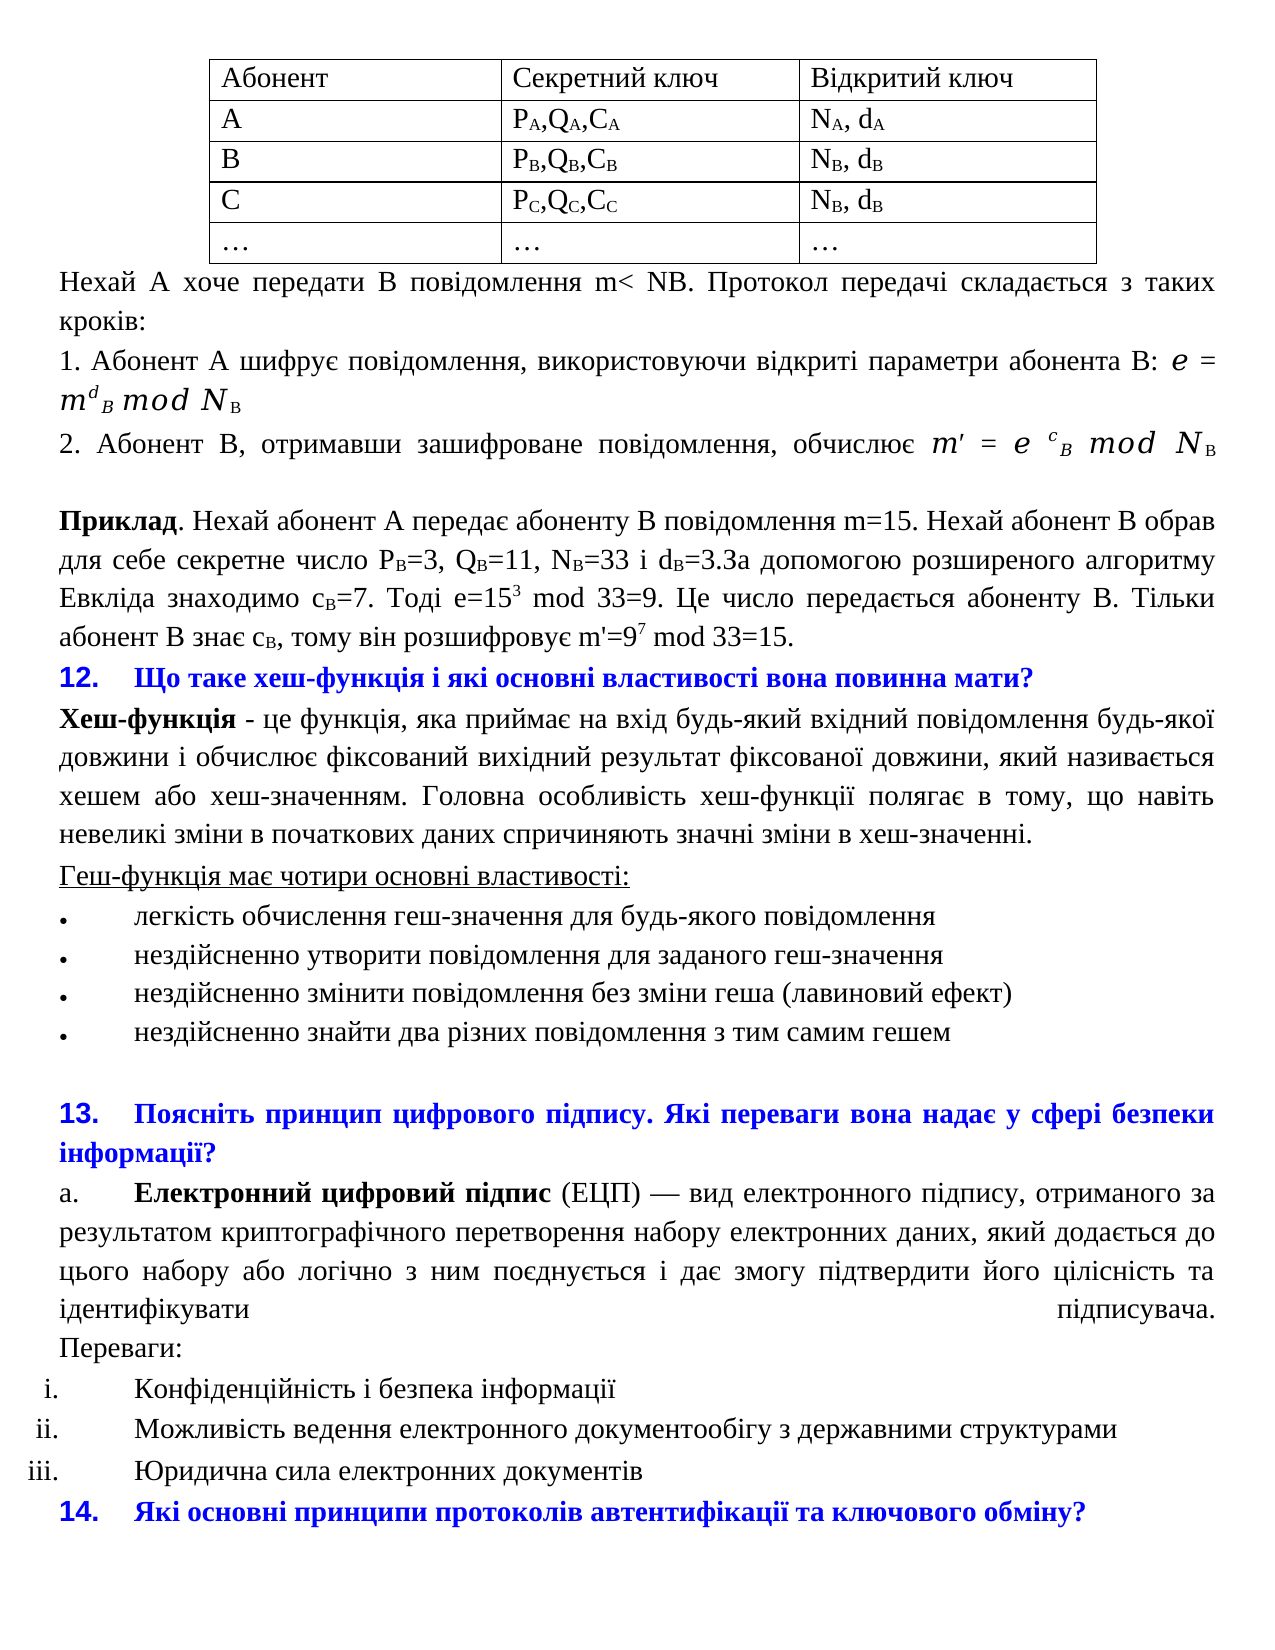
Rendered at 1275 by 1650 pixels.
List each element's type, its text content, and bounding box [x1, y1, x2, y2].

table_header Відкритий ключ [800, 60, 1096, 100]
list нездійсненно знайти два різних повідомлення з тим самим гешем [59, 1014, 1216, 1048]
table_cell NA, dA [800, 101, 1096, 141]
table_cell B [210, 142, 501, 181]
text Нехай A хоче передати B повідомлення m< NB. Протокол передачі складається з таких кроків: 1. Абонент A шифрує повідомлення, використовуючи відкриті параметри абонента B: 𝑒 = 𝑚𝑑𝐵 𝑚𝑜𝑑 𝑁B [59, 264, 1216, 417]
list нездійсненно утворити повідомлення для заданого геш-значення [59, 937, 1216, 971]
table_cell NB, dB [800, 142, 1096, 181]
text 2. Абонент B, отримавши зашифроване повідомлення, обчислює 𝑚′ = 𝑒 𝑐𝐵 𝑚𝑜𝑑 𝑁B Приклад. Нехай абонент А передає абоненту B повідомлення m=15. Нехай абонент B обрав для себе секретне число PB=3, QB=11, NB=33 і dB=3.За допомогою розширеного алгоритму Евкліда знаходимо сB=7. Тоді e=153 mod 33=9. Це число передається абоненту B. Тільки абонент B знає сB, тому він розшифровує m'=97 mod 33=15. [59, 425, 1216, 653]
list Поясніть принцип цифрового підпису. Які переваги вона надає у сфері безпеки інформації? [59, 1096, 1216, 1168]
table_cell … [210, 223, 501, 263]
table_cell PA,QA,CA [502, 101, 799, 141]
table_cell A [210, 101, 501, 141]
list нездійсненно змінити повідомлення без зміни геша (лавиновий ефект) [59, 976, 1216, 1009]
list Конфіденційність і безпека інформації [59, 1371, 1216, 1404]
table_cell … [800, 223, 1096, 263]
list Які основні принципи протоколів автентифікації та ключового обміну? [59, 1493, 1216, 1527]
list Можливість ведення електронного документообігу з державними структурами [59, 1412, 1216, 1445]
list Електронний цифровий підпис (ЕЦП) — вид електронного підпису, отриманого за результатом криптографічного перетворення набору електронних даних, який додається до цього набору або логічно з ним поєднується і дає змогу підтвердити його цілісність та ідентифікувати підписувача. Переваги: [59, 1176, 1216, 1363]
text Хеш-функція - це функція, яка приймає на вхід будь-який вхідний повідомлення будь-якої довжини і обчислює фіксований вихідний результат фіксованої довжини, який називається хешем або хеш-значенням. Головна особливість хеш-функції полягає в тому, що навіть невеликі зміни в початкових даних спричиняють значні зміни в хеш-значенні. [59, 701, 1216, 850]
table_header Секретний ключ [502, 60, 799, 100]
table_cell PB,QB,CB [502, 142, 799, 181]
text Геш-функція має чотири основні властивості: [59, 858, 1216, 891]
table_cell NB, dB [800, 183, 1096, 222]
table_cell PC,QC,CC [502, 183, 799, 222]
list Юридична сила електронних документів [59, 1453, 1216, 1486]
table_cell C [210, 183, 501, 222]
table_header Абонент [210, 60, 501, 100]
list легкість обчислення геш-значення для будь-якого повідомлення [59, 898, 1216, 932]
table_cell … [502, 223, 799, 263]
list Що таке хеш-функція і які основні властивості вона повинна мати? [59, 660, 1216, 694]
